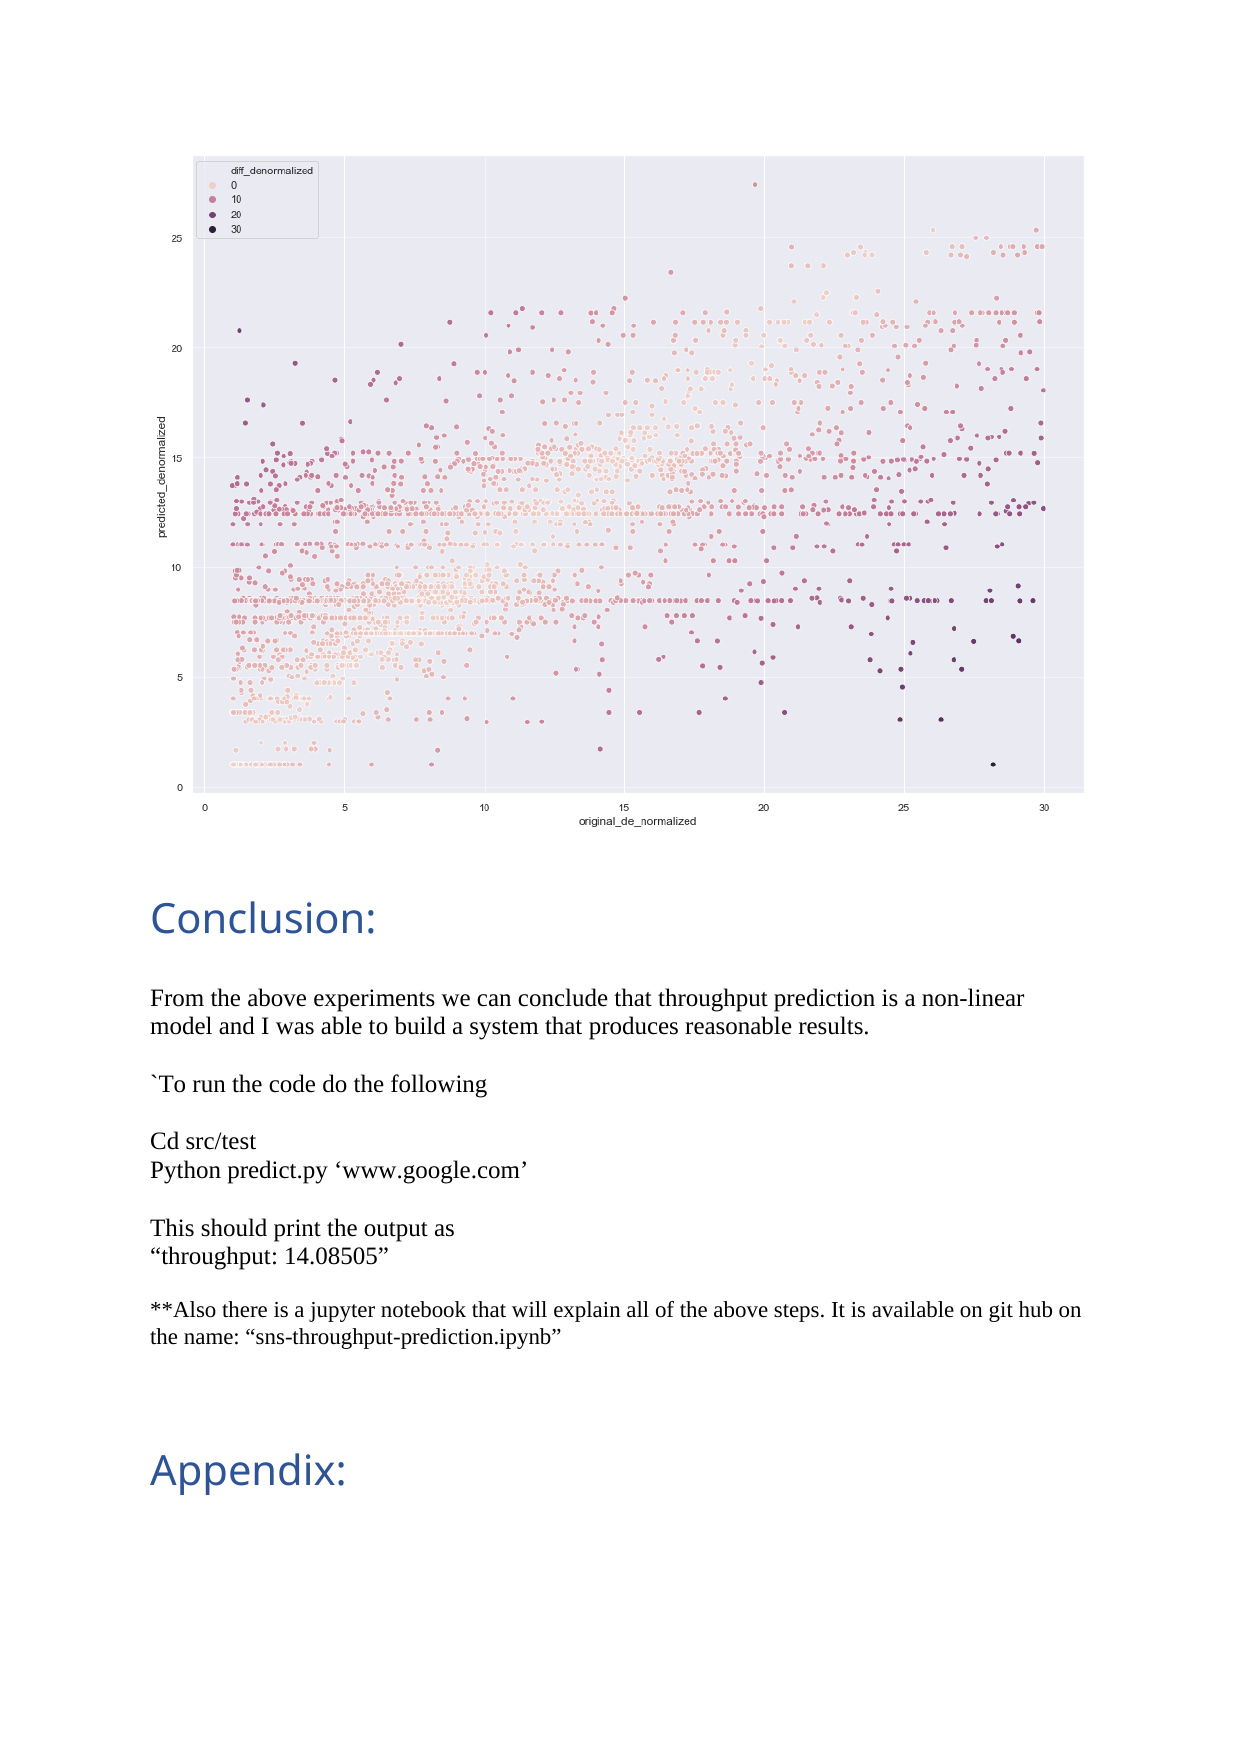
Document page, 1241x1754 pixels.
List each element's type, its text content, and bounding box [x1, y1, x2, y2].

text “throughput: 14.08505” [150, 1241, 1090, 1270]
text Cd src/test [150, 1126, 1090, 1155]
picture [150, 150, 1090, 832]
text This should print the output as [150, 1213, 1090, 1241]
text Appendix: [150, 1441, 1090, 1498]
text From the above experiments we can conclude that throughput prediction is a non-linear model and I was able to build a system that produces reasonable results. [150, 983, 1090, 1040]
text `To run the code do the following [150, 1069, 1090, 1098]
text Python predict.py ‘www.google.com’ [150, 1155, 1090, 1184]
text Conclusion: [150, 889, 1090, 946]
text **Also there is a jupyter notebook that will explain all of the above steps. It is available on git hub on the name: “sns-throughput-prediction.ipynb” [150, 1297, 1090, 1349]
